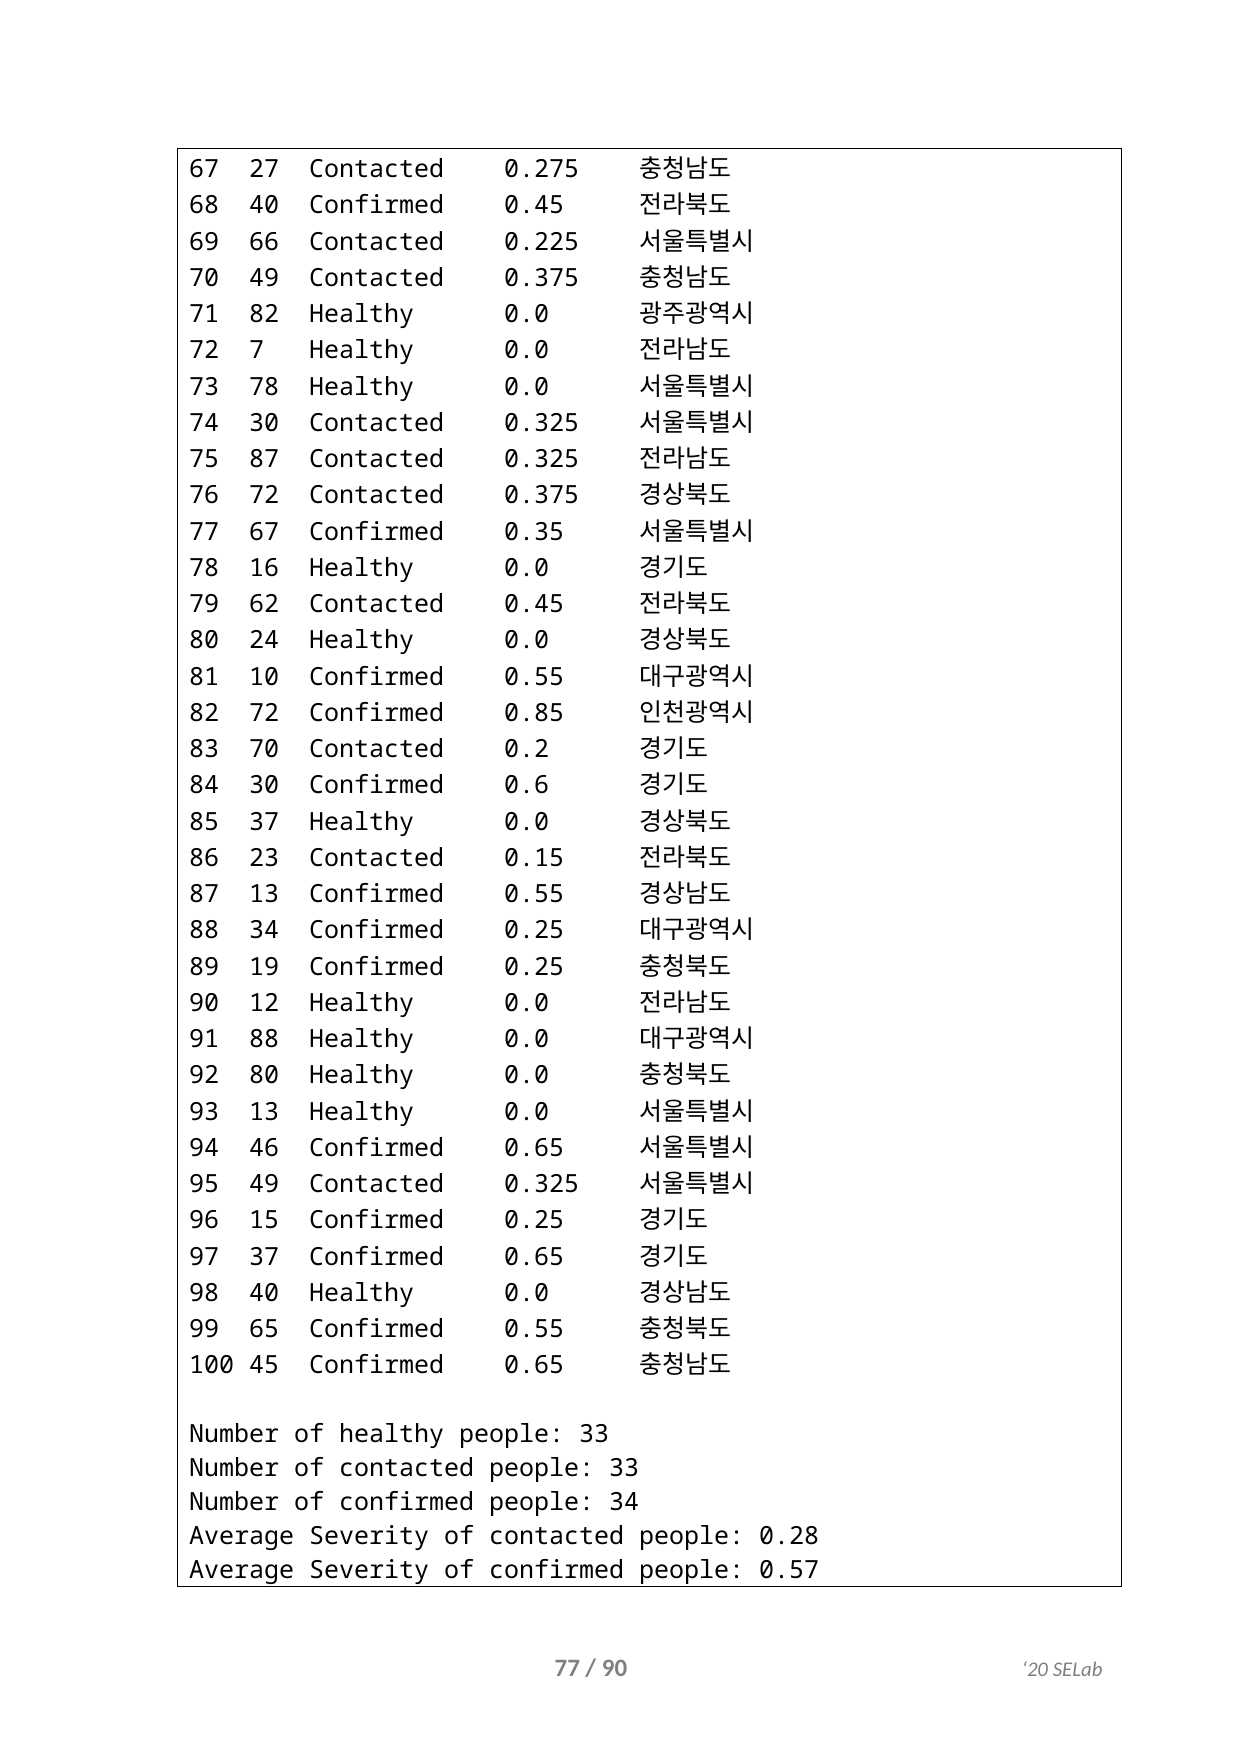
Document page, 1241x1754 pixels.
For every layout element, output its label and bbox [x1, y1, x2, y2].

table_header [178, 149, 1121, 1586]
